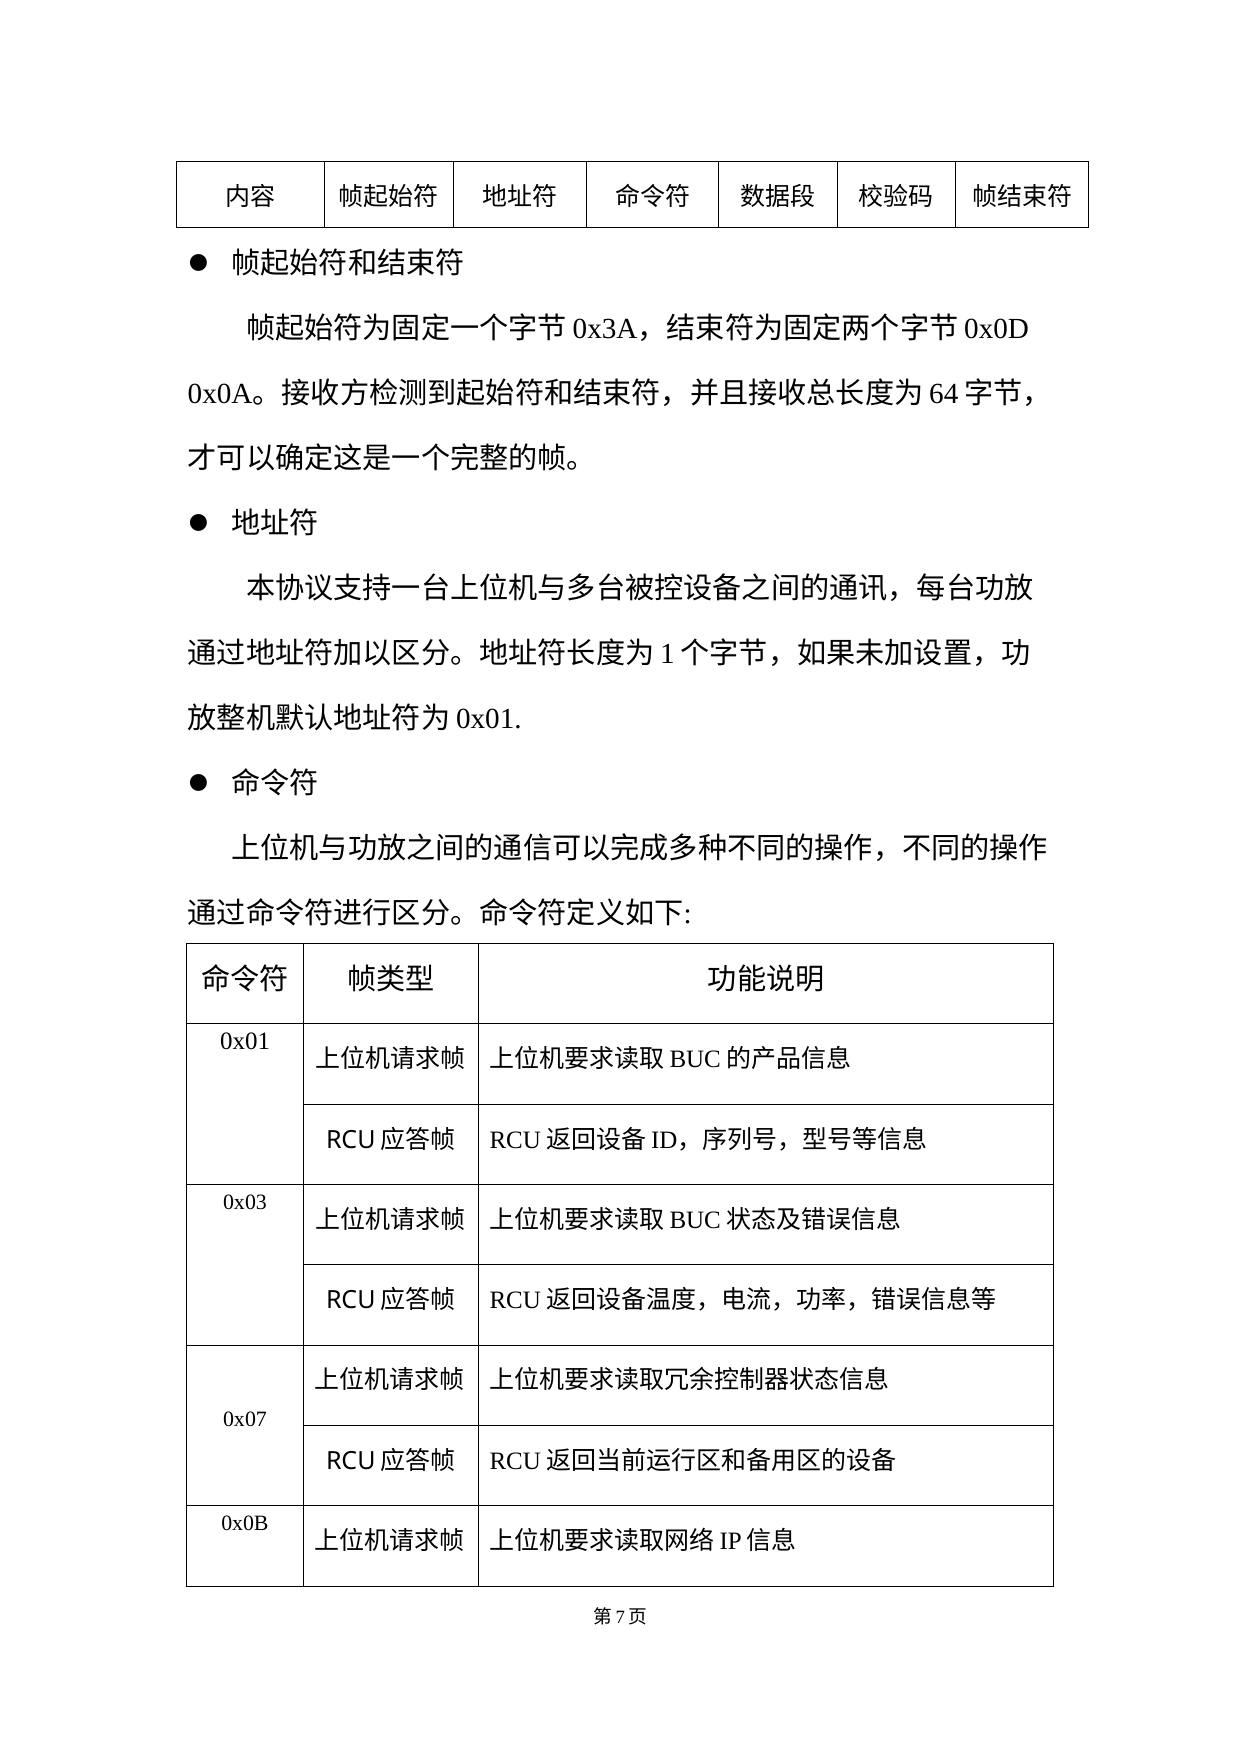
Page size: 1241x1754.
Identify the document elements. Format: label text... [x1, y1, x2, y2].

table_cell 0x0B [187, 1506, 303, 1586]
table_cell 0x01 [187, 1024, 303, 1184]
table_cell 帧结束符 [956, 162, 1088, 227]
table_cell 上位机要求读取网络IP信息 [479, 1506, 1053, 1586]
table_cell RCU返回设备温度，电流，功率，错误信息等 [479, 1265, 1053, 1344]
table_cell RCU应答帧 [304, 1105, 478, 1184]
list 地址符 [187, 488, 1053, 553]
table_cell 0x03 [187, 1185, 303, 1344]
table_cell 上位机请求帧 [304, 1024, 478, 1104]
text 上位机与功放之间的通信可以完成多种不同的操作，不同的操作通过命令符进行区分。命令符定义如下: [187, 813, 1053, 943]
table_cell 数据段 [719, 162, 837, 227]
table_cell 命令符 [587, 162, 718, 227]
table_cell 上位机请求帧 [304, 1506, 478, 1586]
table_header 命令符 [187, 944, 303, 1023]
table_cell 校验码 [838, 162, 955, 227]
table_cell 上位机要求读取BUC的产品信息 [479, 1024, 1053, 1104]
table_cell 上位机要求读取冗余控制器状态信息 [479, 1346, 1053, 1425]
table_cell 内容 [177, 162, 324, 227]
table_cell RCU应答帧 [304, 1265, 478, 1344]
table_cell 上位机要求读取BUC状态及错误信息 [479, 1185, 1053, 1264]
table_cell 上位机请求帧 [304, 1185, 478, 1264]
table_cell 帧起始符 [325, 162, 453, 227]
list 帧起始符和结束符 [187, 228, 1053, 293]
text 本协议支持一台上位机与多台被控设备之间的通讯，每台功放通过地址符加以区分。地址符长度为1个字节，如果未加设置，功放整机默认地址符为0x01. [187, 553, 1053, 748]
table_header 帧类型 [304, 944, 478, 1023]
table_cell RCU返回设备ID，序列号，型号等信息 [479, 1105, 1053, 1184]
table_header 功能说明 [479, 944, 1053, 1023]
text 帧起始符为固定一个字节0x3A，结束符为固定两个字节0x0D 0x0A。接收方检测到起始符和结束符，并且接收总长度为64字节，才可以确定这是一个完整的帧。 [187, 293, 1053, 488]
table_cell 上位机请求帧 [304, 1346, 478, 1425]
table_cell RCU应答帧 [304, 1426, 478, 1505]
table_cell 地址符 [454, 162, 586, 227]
table_cell RCU返回当前运行区和备用区的设备 [479, 1426, 1053, 1505]
table_cell 0x07 [187, 1346, 303, 1505]
list 命令符 [187, 748, 1053, 813]
